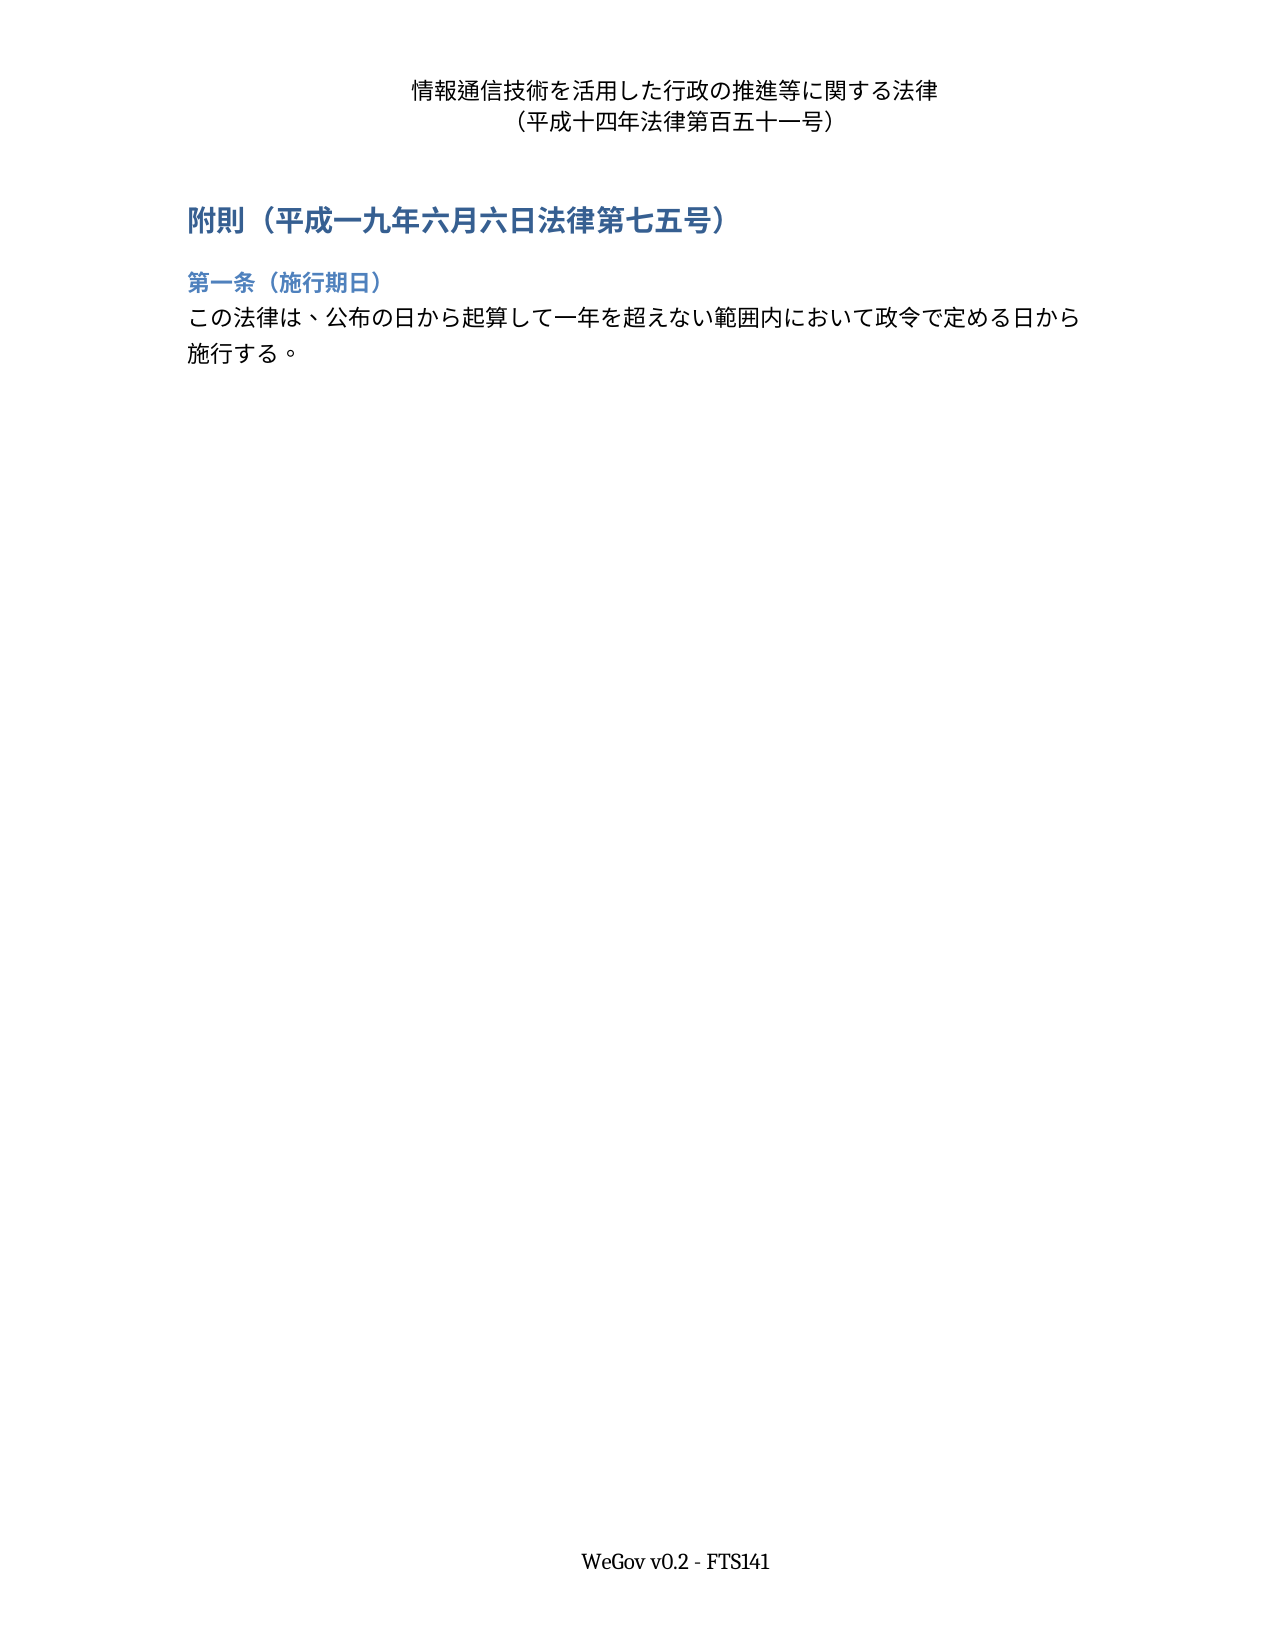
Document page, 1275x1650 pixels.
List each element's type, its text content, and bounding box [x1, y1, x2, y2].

subtitle 附則（平成一九年六月六日法律第七五号） [187, 200, 1087, 240]
subtitle 第一条（施行期日） [187, 266, 1087, 298]
text この法律は、公布の日から起算して一年を超えない範囲内において政令で定める日から施行する。 [187, 302, 1087, 369]
